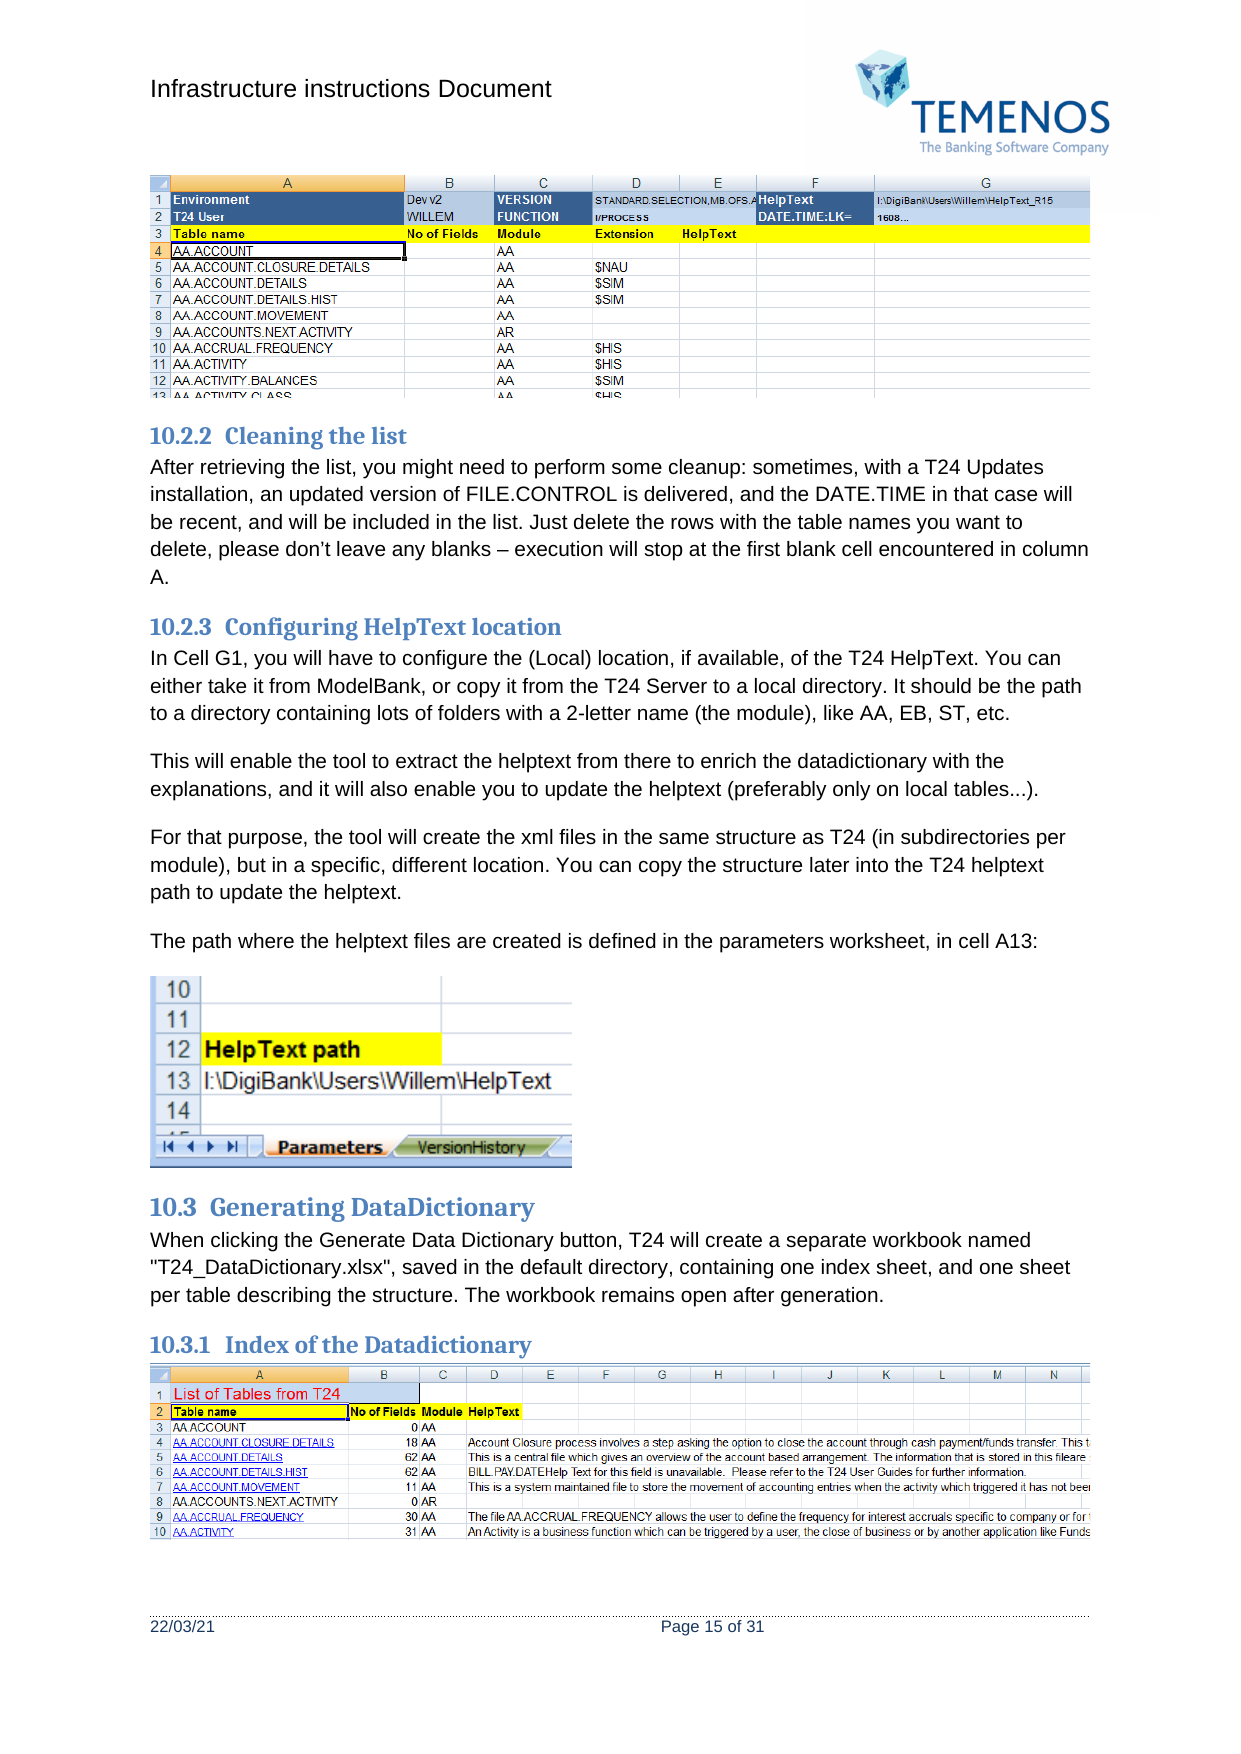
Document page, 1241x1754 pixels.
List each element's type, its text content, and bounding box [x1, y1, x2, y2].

subtitle Index of the Datadictionary [150, 1331, 1090, 1360]
subtitle Cleaning the list [150, 422, 1090, 450]
text This will enable the tool to extract the helptext from there to enrich the datadictionary with the explanations, and it will also enable you to update the helptext (preferably only on local tables...). [150, 749, 1090, 801]
text After retrieving the list, you might need to perform some cleanup: sometimes, with a T24 Updates installation, an updated version of FILE.CONTROL is delivered, and the DATE.TIME in that case will be recent, and will be included in the list. Just delete the rows with the table names you want to delete, please don’t leave any blanks – execution will stop at the first blank cell encountered in column A. [150, 455, 1090, 589]
subtitle Configuring HelpText location [150, 613, 1090, 642]
text The path where the helptext files are created is defined in the parameters worksheet, in cell A13: [150, 928, 1090, 952]
text When clicking the Generate Data Dictionary button, T24 will create a separate workbook named "T24_DataDictionary.xlsx", saved in the default directory, containing one index sheet, and one sheet per table describing the structure. The workbook remains open after generation. [150, 1228, 1090, 1307]
subtitle Generating DataDictionary [150, 1192, 1090, 1223]
picture [150, 976, 572, 1168]
text In Cell G1, you will have to configure the (Local) location, if available, of the T24 HelpText. You can either take it from ModelBank, or copy it from the T24 Server to a local directory. It should be the path to a directory containing lots of folders with a 2-letter name (the module), like AA, EB, ST, etc. [150, 646, 1090, 725]
picture [150, 0, 1160, 398]
picture [150, 1363, 1091, 1540]
text For that purpose, the tool will create the xml files in the same structure as T24 (in subdirectories per module), but in a specific, different location. You can copy the structure later into the T24 helptext path to update the helptext. [150, 825, 1090, 904]
